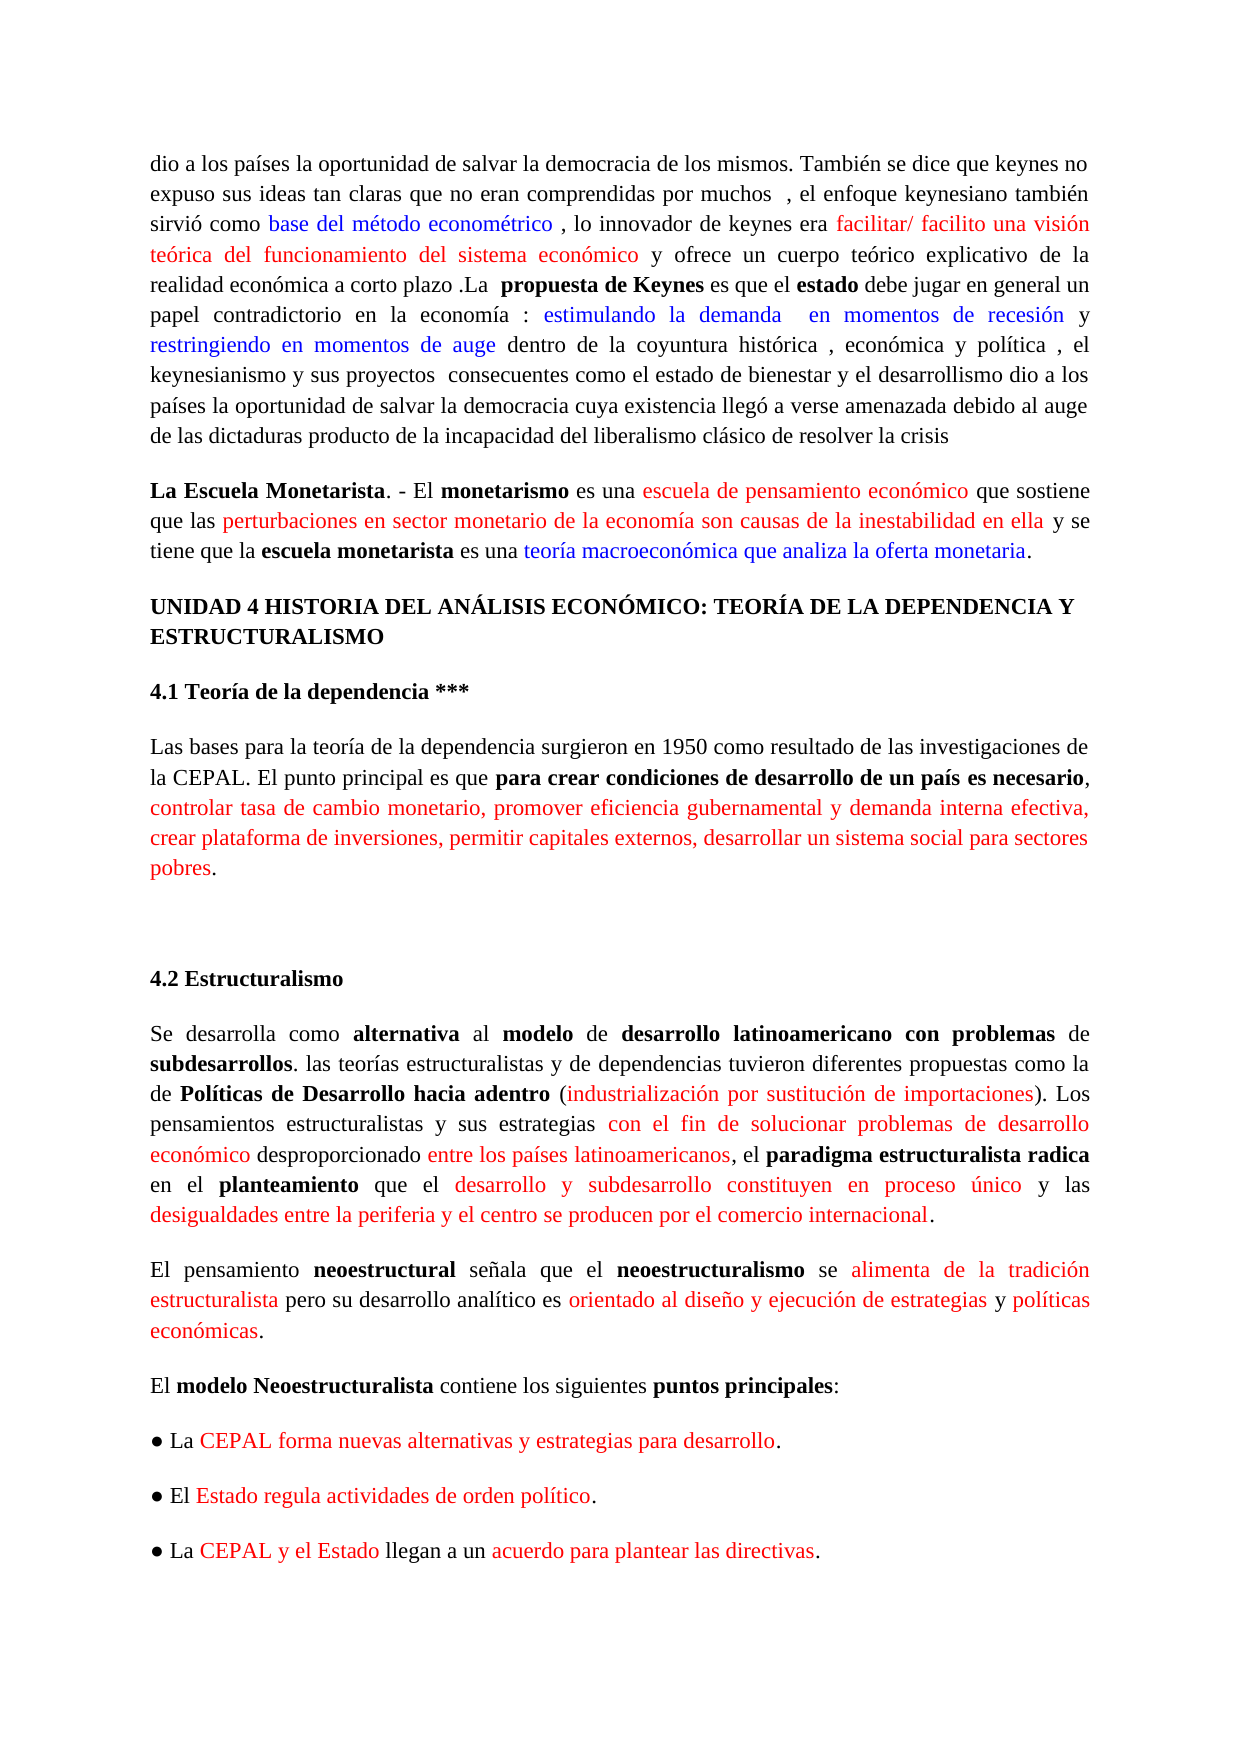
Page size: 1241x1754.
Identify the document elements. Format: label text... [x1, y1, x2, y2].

text Las bases para la teoría de la dependencia surgieron en 1950 como resultado de las investigaciones de la CEPAL. El punto principal es que para crear condiciones de desarrollo de un país es necesario, controlar tasa de cambio monetario, promover eficiencia gubernamental y demanda interna efectiva, crear plataforma de inversiones, permitir capitales externos, desarrollar un sistema social para sectores pobres. [150, 733, 1090, 881]
text ● La CEPAL forma nuevas alternativas y estrategias para desarrollo. [150, 1427, 1090, 1453]
text La Escuela Monetarista. - El monetarismo es una escuela de pensamiento económico que sostiene que las perturbaciones en sector monetario de la economía son causas de la inestabilidad en ella y se tiene que la escuela monetarista es una teoría macroeconómica que analiza la oferta monetaria. [150, 477, 1090, 564]
text Se desarrolla como alternativa al modelo de desarrollo latinoamericano con problemas de subdesarrollos. las teorías estructuralistas y de dependencias tuvieron diferentes propuestas como la de Políticas de Desarrollo hacia adentro (industrialización por sustitución de importaciones). Los pensamientos estructuralistas y sus estrategias con el fin de solucionar problemas de desarrollo económico desproporcionado entre los países latinoamericanos, el paradigma estructuralista radica en el planteamiento que el desarrollo y subdesarrollo constituyen en proceso único y las desigualdades entre la periferia y el centro se producen por el comercio internacional. [150, 1020, 1090, 1227]
text 4.2 Estructuralismo [150, 964, 1090, 991]
text 4.1 Teoría de la dependencia *** [150, 678, 1090, 704]
text El modelo Neoestructuralista contiene los siguientes puntos principales: [150, 1372, 1090, 1398]
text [150, 150, 1090, 448]
text ● La CEPAL y el Estado llegan a un acuerdo para plantear las directivas. [150, 1537, 1090, 1564]
text ● El Estado regula actividades de orden político. [150, 1482, 1090, 1509]
text El pensamiento neoestructural señala que el neoestructuralismo se alimenta de la tradición estructuralista pero su desarrollo analítico es orientado al diseño y ejecución de estrategias y políticas económicas. [150, 1256, 1090, 1343]
text UNIDAD 4 HISTORIA DEL ANÁLISIS ECONÓMICO: TEORÍA DE LA DEPENDENCIA Y ESTRUCTURALISMO [150, 593, 1090, 649]
